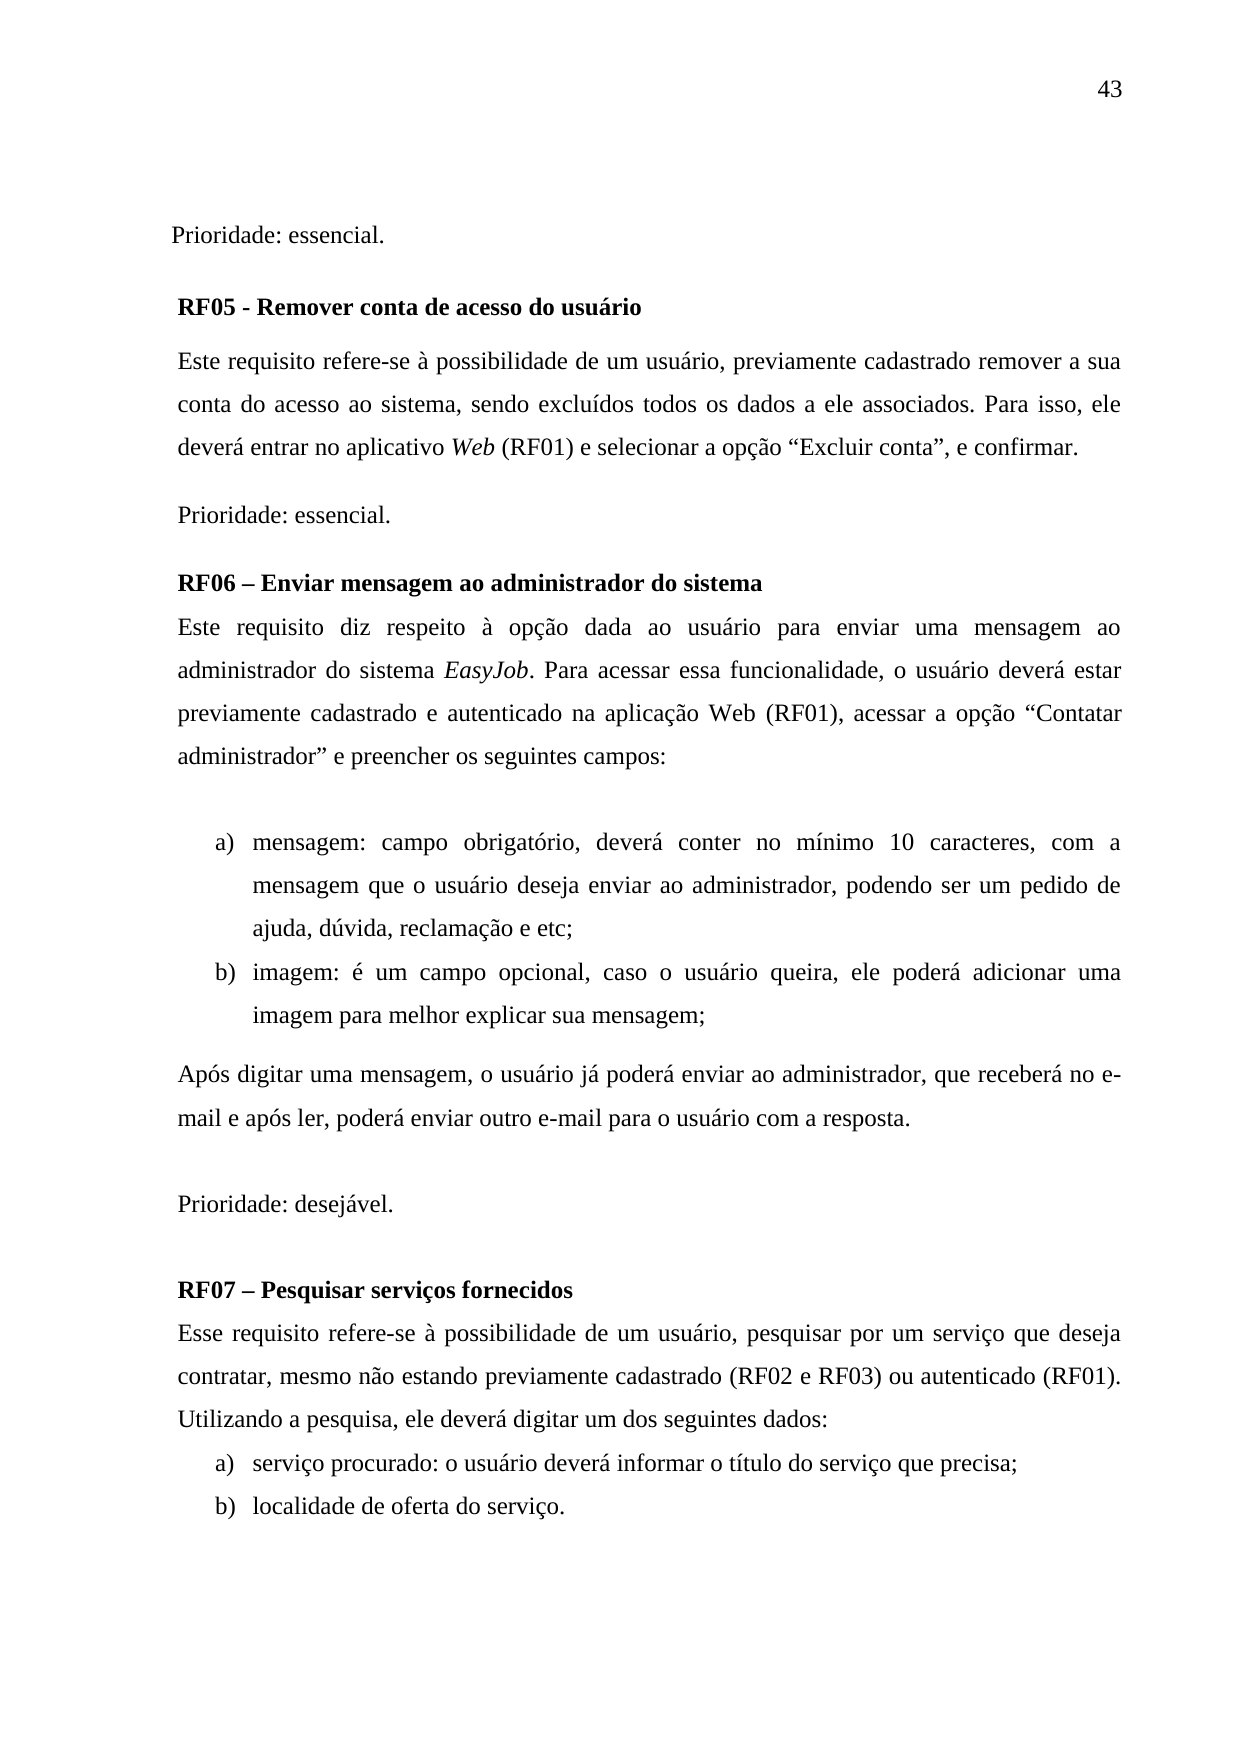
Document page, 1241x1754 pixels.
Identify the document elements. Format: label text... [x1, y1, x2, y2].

text RF05 - Remover conta de acesso do usuário [177, 292, 1122, 321]
text Após digitar uma mensagem, o usuário já poderá enviar ao administrador, que receberá no e-mail e após ler, poderá enviar outro e-mail para o usuário com a resposta. [177, 1059, 1122, 1131]
text Prioridade: essencial. [177, 500, 1122, 529]
text Este requisito diz respeito à opção dada ao usuário para enviar uma mensagem ao administrador do sistema EasyJob. Para acessar essa funcionalidade, o usuário deverá estar previamente cadastrado e autenticado na aplicação Web (RF01), acessar a opção “Contatar administrador” e preencher os seguintes campos: [177, 612, 1122, 770]
text RF06 – Enviar mensagem ao administrador do sistema [177, 568, 1122, 597]
list serviço procurado: o usuário deverá informar o título do serviço que precisa; [215, 1448, 1122, 1476]
list imagem: é um campo opcional, caso o usuário queira, ele poderá adicionar uma imagem para melhor explicar sua mensagem; [215, 957, 1122, 1028]
list localidade de oferta do serviço. [215, 1491, 1122, 1519]
text Prioridade: essencial. [171, 220, 1122, 249]
text Prioridade: desejável. [177, 1189, 1122, 1218]
text RF07 – Pesquisar serviços fornecidos [177, 1275, 1122, 1304]
list mensagem: campo obrigatório, deverá conter no mínimo 10 caracteres, com a mensagem que o usuário deseja enviar ao administrador, podendo ser um pedido de ajuda, dúvida, reclamação e etc; [215, 827, 1122, 942]
text Esse requisito refere-se à possibilidade de um usuário, pesquisar por um serviço que deseja contratar, mesmo não estando previamente cadastrado (RF02 e RF03) ou autenticado (RF01). Utilizando a pesquisa, ele deverá digitar um dos seguintes dados: [177, 1318, 1122, 1433]
text Este requisito refere-se à possibilidade de um usuário, previamente cadastrado remover a sua conta do acesso ao sistema, sendo excluídos todos os dados a ele associados. Para isso, ele deverá entrar no aplicativo Web (RF01) e selecionar a opção “Excluir conta”, e confirmar. [177, 346, 1122, 461]
